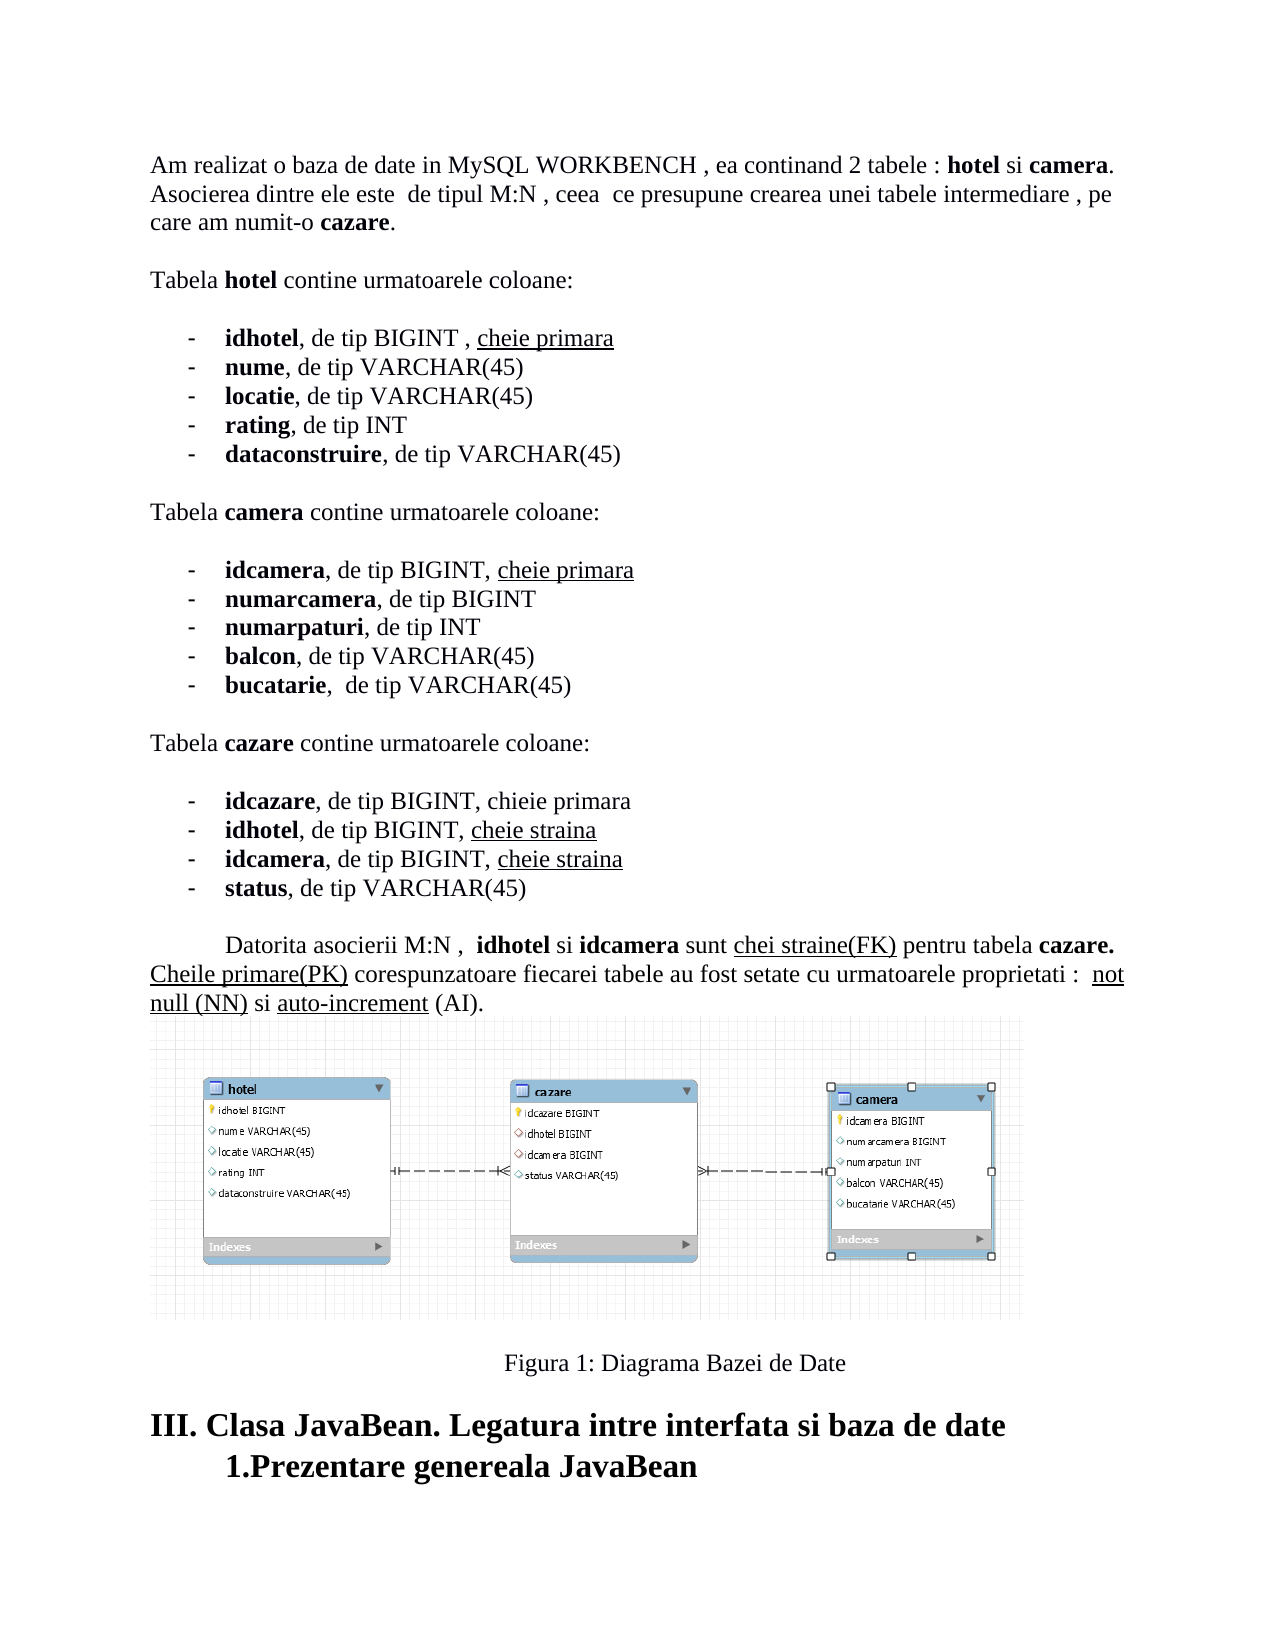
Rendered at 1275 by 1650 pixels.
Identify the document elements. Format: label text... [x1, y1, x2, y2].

list status, de tip VARCHAR(45) [187, 873, 1125, 901]
picture [150, 1016, 1125, 1320]
list locatie, de tip VARCHAR(45) [187, 381, 1125, 410]
text Figura 1: Diagrama Bazei de Date [150, 1348, 1125, 1377]
text 1.Prezentare genereala JavaBean [150, 1446, 1125, 1484]
text Tabela cazare contine urmatoarele coloane: [150, 728, 1125, 757]
text Datorita asocierii M:N , idhotel si idcamera sunt chei straine(FK) pentru tabela cazare. Cheile primare(PK) corespunzatoare fiecarei tabele au fost setate cu urmatoarele proprietati : not null (NN) si auto-increment (AI). [150, 931, 1125, 1016]
list dataconstruire, de tip VARCHAR(45) [187, 439, 1125, 468]
text Am realizat o baza de date in MySQL WORKBENCH , ea continand 2 tabele : hotel si camera. Asocierea dintre ele este de tipul M:N , ceea ce presupune crearea unei tabele intermediare , pe care am numit-o cazare. [150, 150, 1125, 236]
text Tabela hotel contine urmatoarele coloane: [150, 265, 1125, 294]
list idcamera, de tip BIGINT, cheie straina [187, 844, 1125, 873]
list rating, de tip INT [187, 410, 1125, 439]
list idcazare, de tip BIGINT, chieie primara [187, 786, 1125, 815]
list idhotel, de tip BIGINT , cheie primara [187, 323, 1125, 352]
list idcamera, de tip BIGINT, cheie primara [187, 555, 1125, 583]
list idhotel, de tip BIGINT, cheie straina [187, 815, 1125, 844]
list balcon, de tip VARCHAR(45) [187, 641, 1125, 670]
list bucatarie, de tip VARCHAR(45) [187, 670, 1125, 699]
list nume, de tip VARCHAR(45) [187, 352, 1125, 381]
text Tabela camera contine urmatoarele coloane: [150, 497, 1125, 526]
text III. Clasa JavaBean. Legatura intre interfata si baza de date [150, 1406, 1125, 1444]
list numarpaturi, de tip INT [187, 612, 1125, 641]
list numarcamera, de tip BIGINT [187, 583, 1125, 612]
